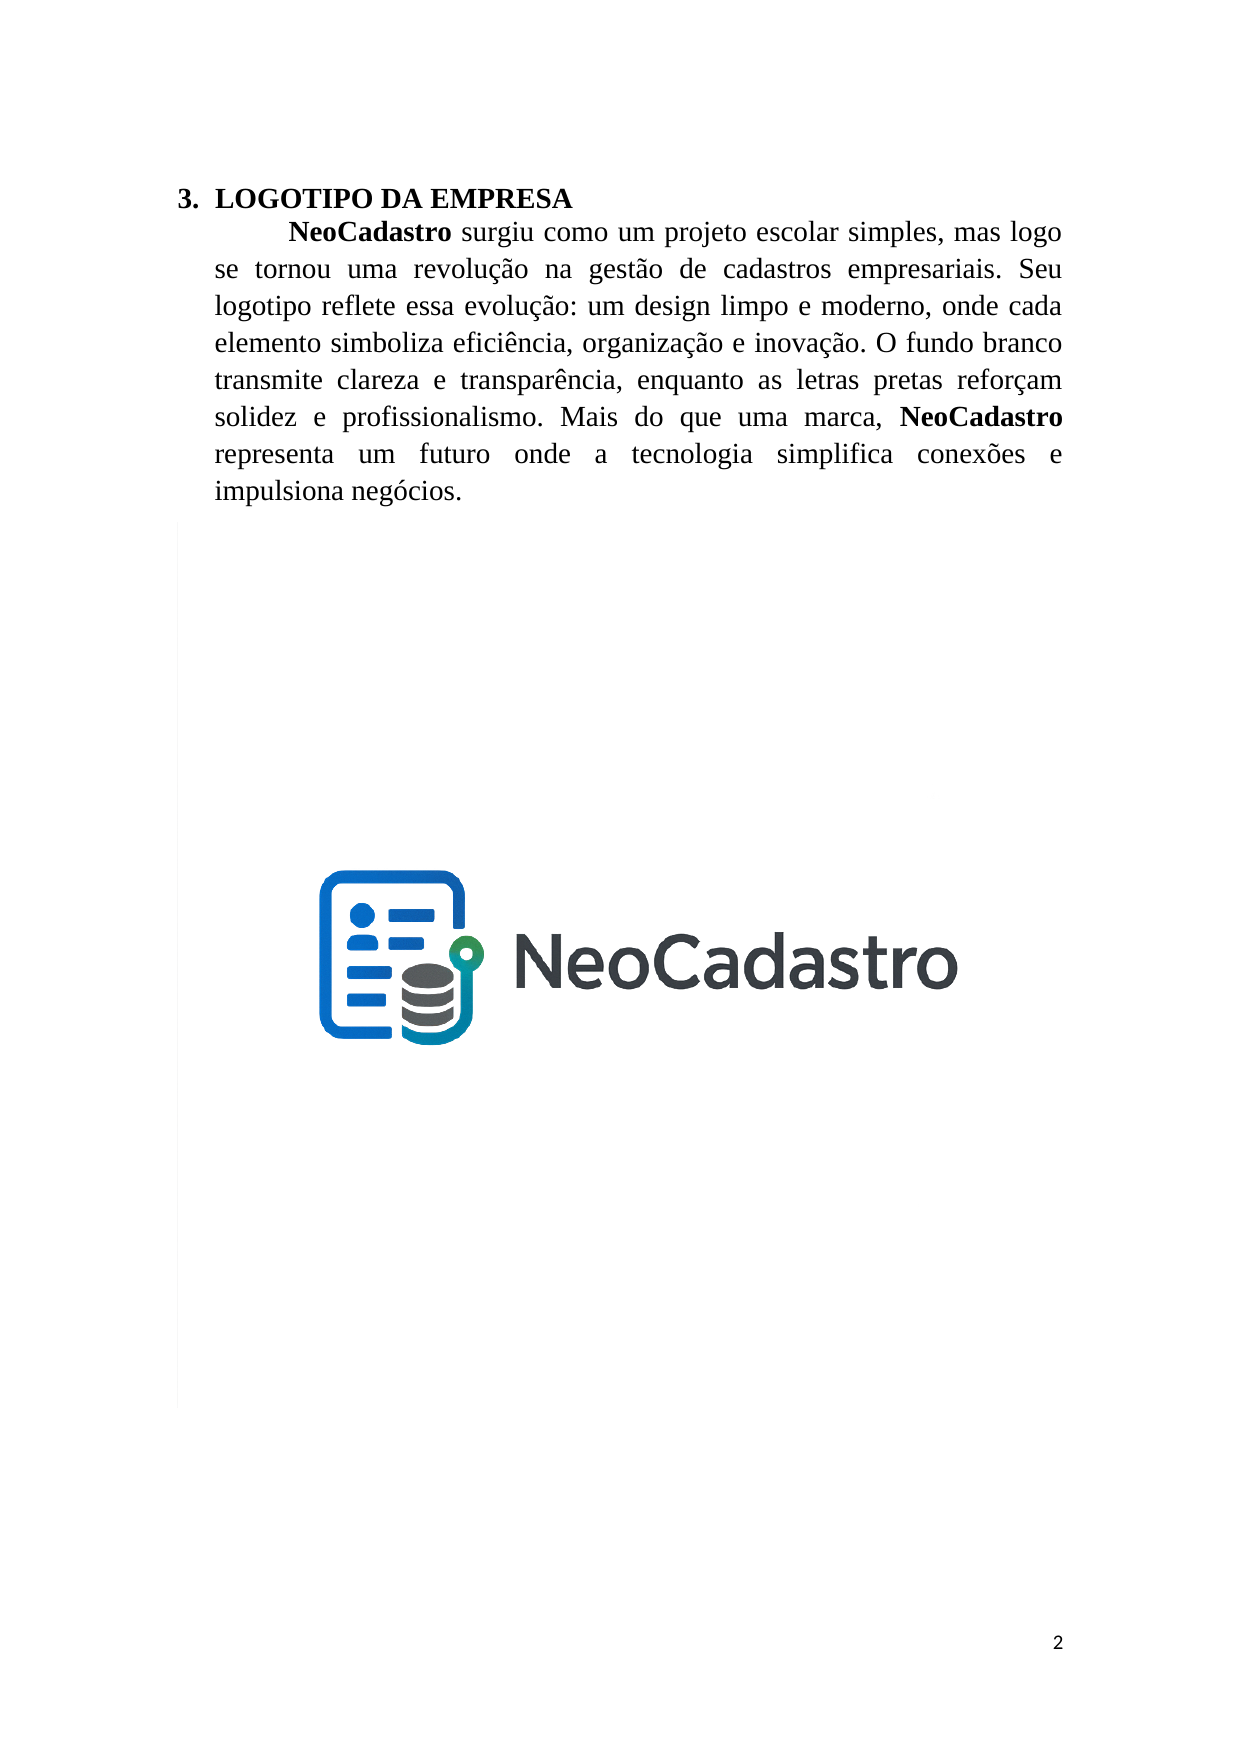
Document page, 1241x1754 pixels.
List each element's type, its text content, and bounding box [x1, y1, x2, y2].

text NeoCadastro surgiu como um projeto escolar simples, mas logo se tornou uma revolução na gestão de cadastros empresariais. Seu logotipo reflete essa evolução: um design limpo e moderno, onde cada elemento simboliza eficiência, organização e inovação. O fundo branco transmite clareza e transparência, enquanto as letras pretas reforçam solidez e profissionalismo. Mais do que uma marca, NeoCadastro representa um futuro onde a tecnologia simplifica conexões e impulsiona negócios. [214, 214, 1063, 506]
subtitle LOGOTIPO DA EMPRESA [177, 181, 1063, 214]
picture [177, 522, 1063, 1408]
